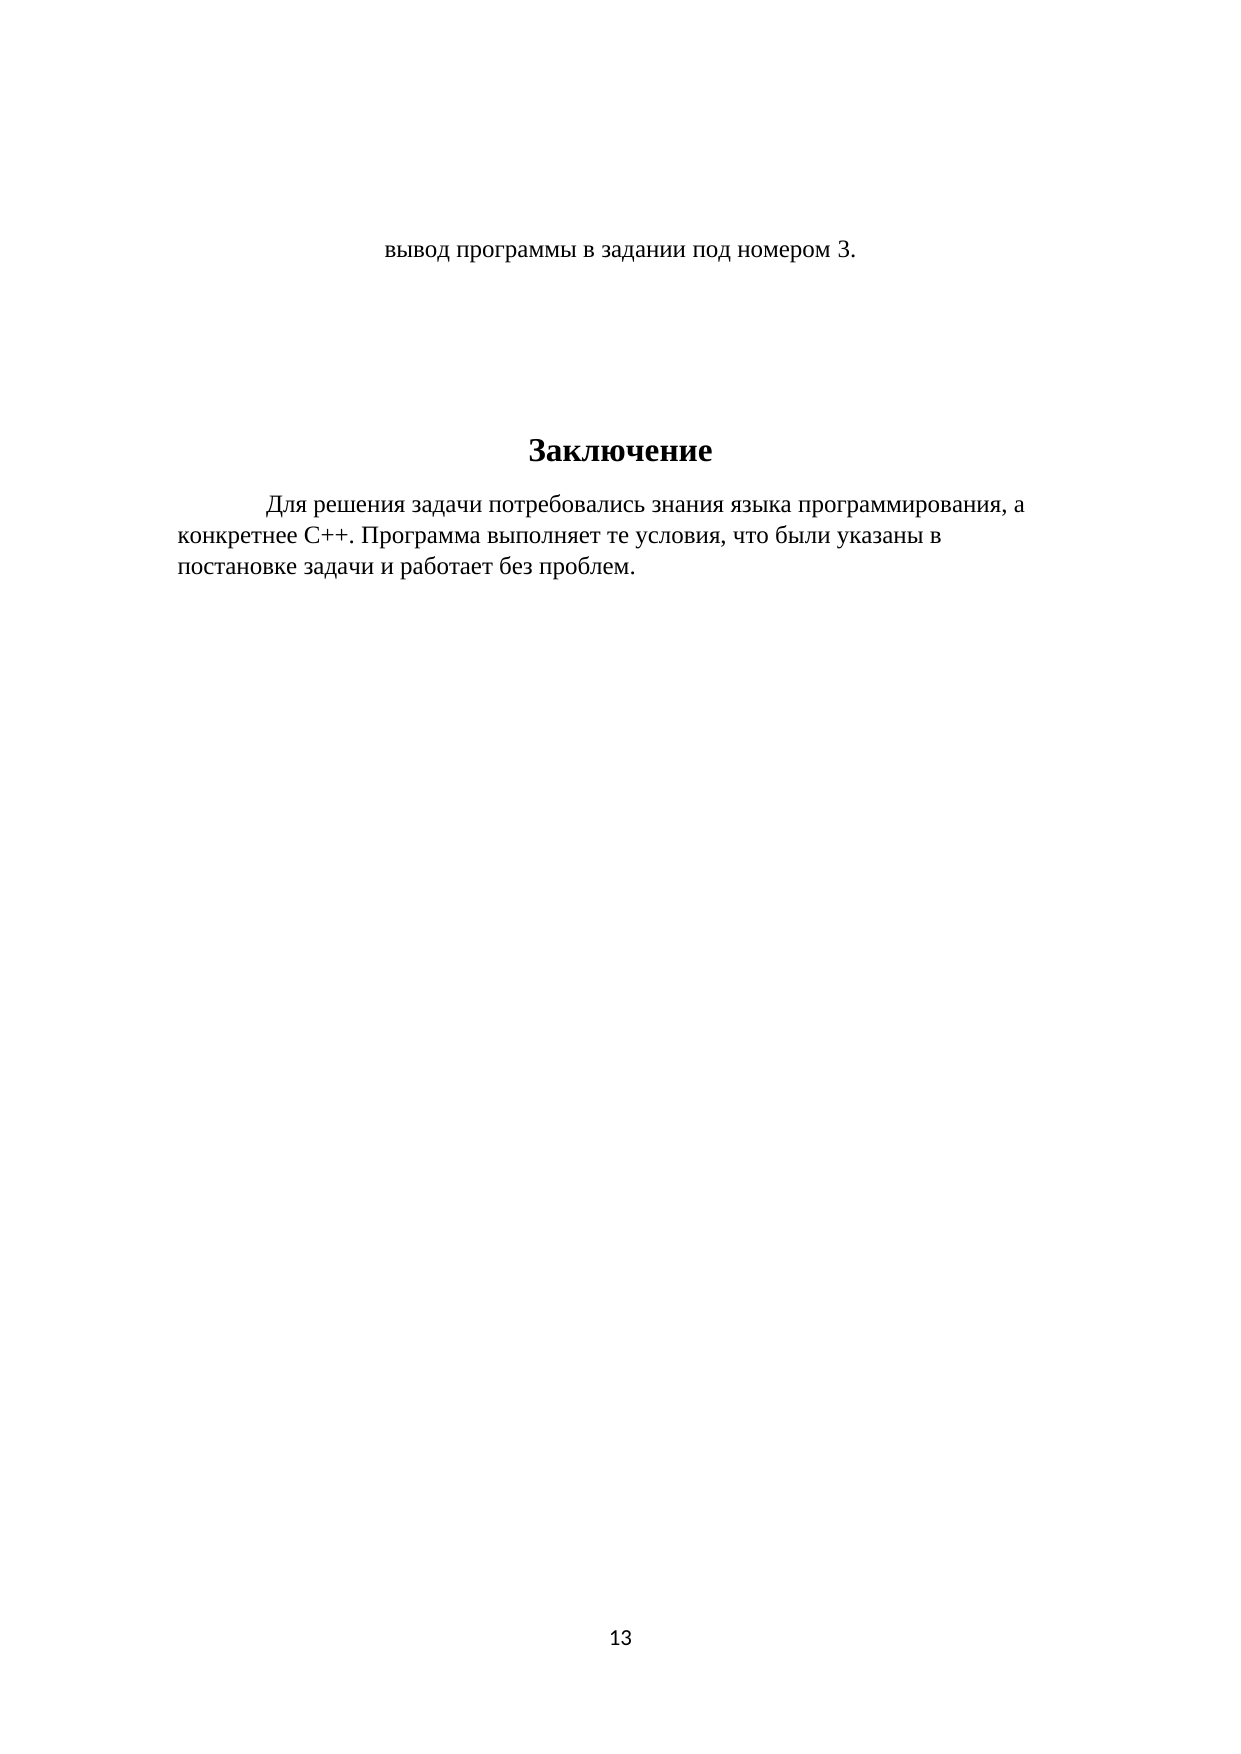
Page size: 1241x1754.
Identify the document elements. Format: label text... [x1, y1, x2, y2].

text Заключение [177, 431, 1063, 469]
text Для решения задачи потребовались знания языка программирования, а конкретнее C++. Программа выполняет те условия, что были указаны в постановке задачи и работает без проблем. [177, 489, 1063, 579]
text вывод программы в задании под номером 3. [177, 234, 1063, 263]
